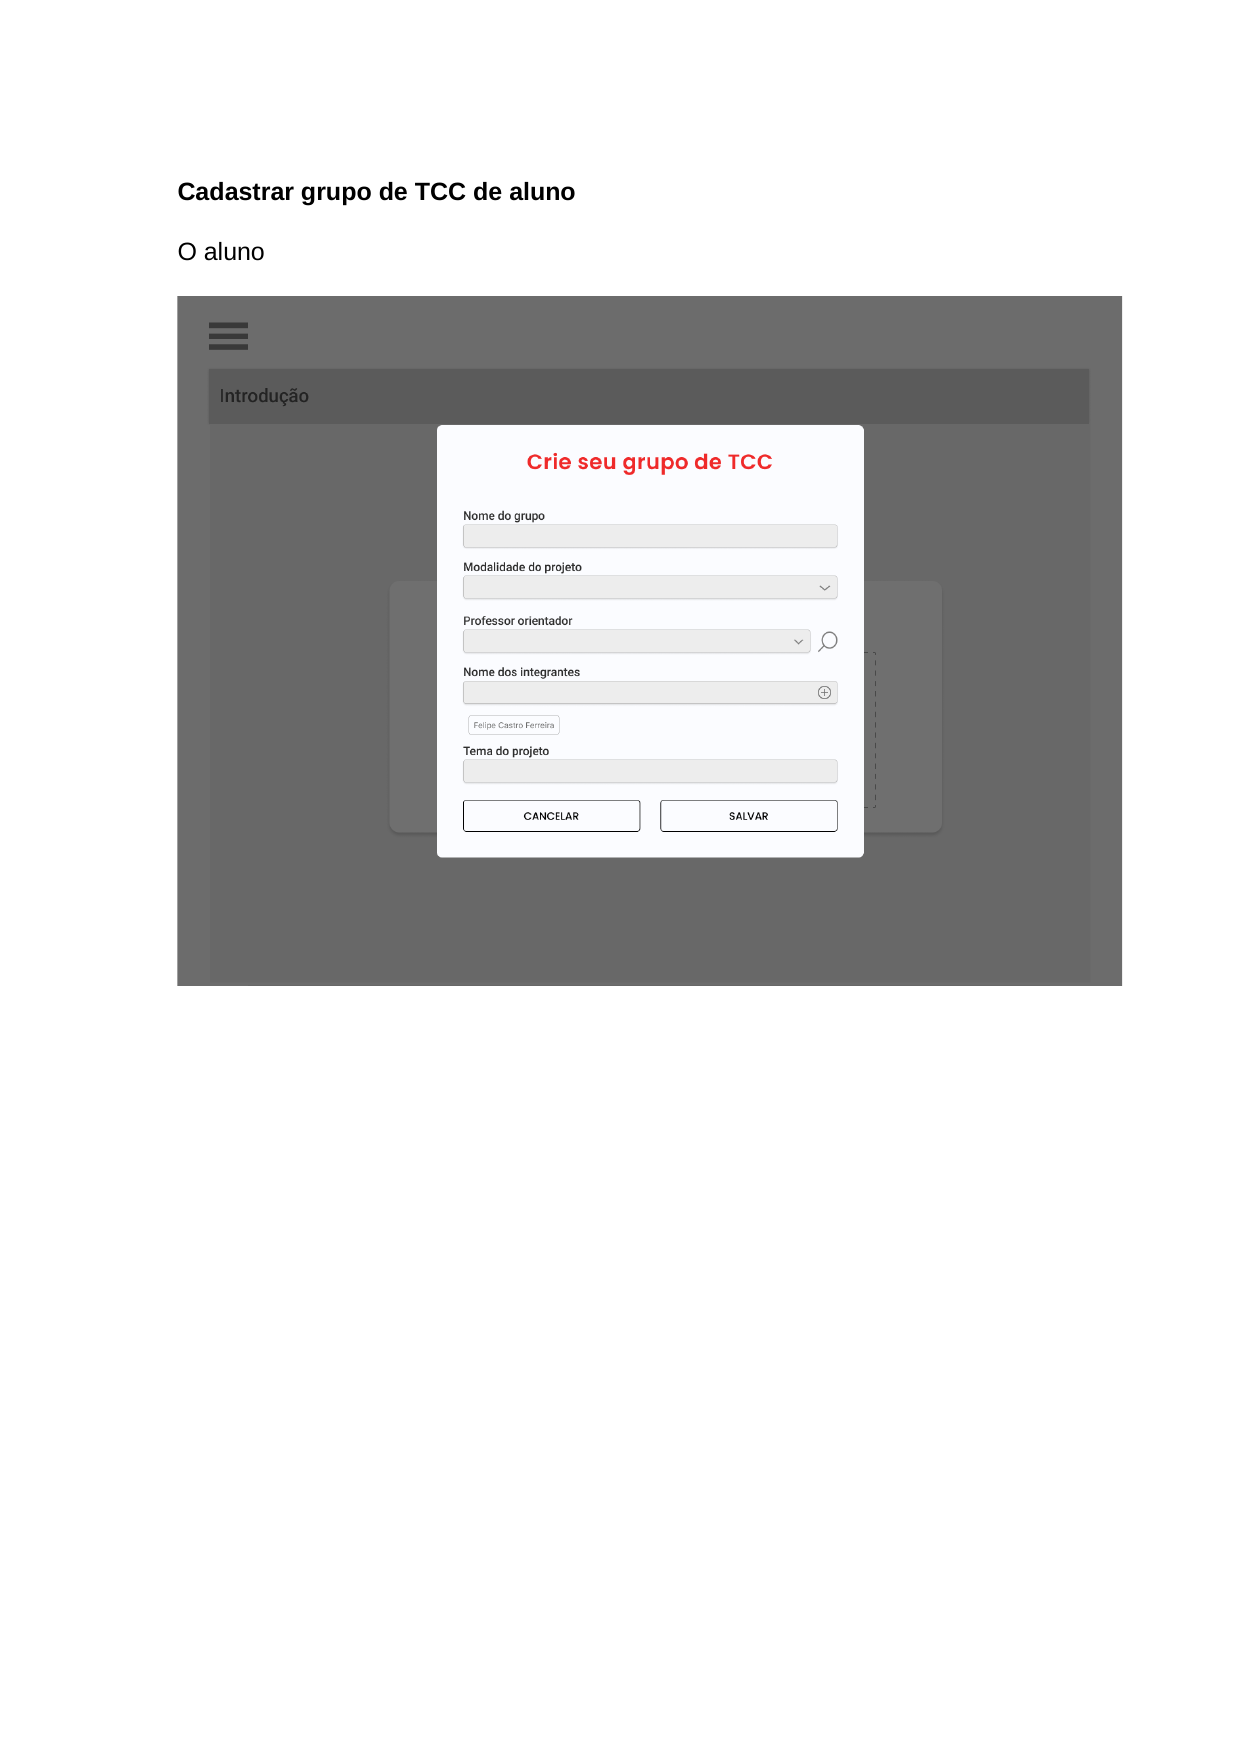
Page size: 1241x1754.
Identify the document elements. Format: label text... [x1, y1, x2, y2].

text Cadastrar grupo de TCC de aluno [177, 177, 1122, 206]
text O aluno [177, 237, 1122, 266]
picture [177, 296, 1123, 986]
